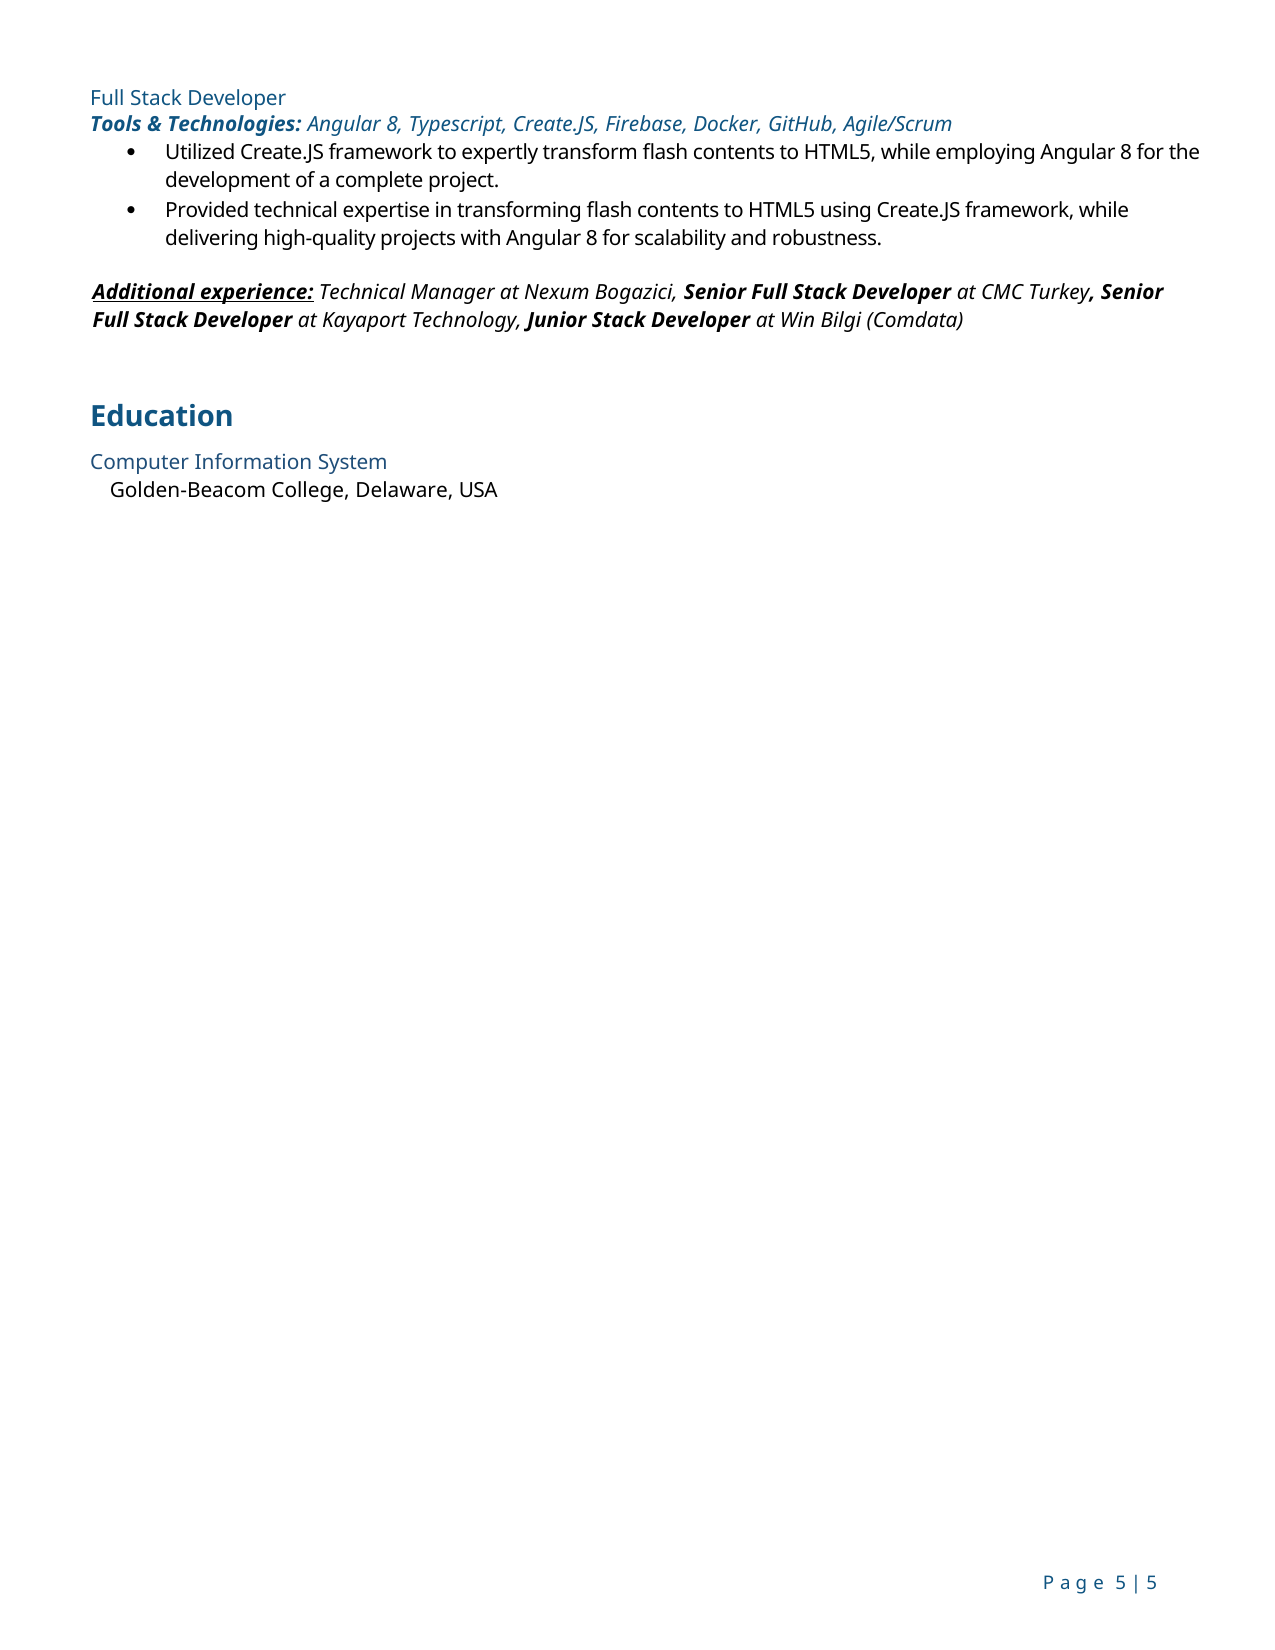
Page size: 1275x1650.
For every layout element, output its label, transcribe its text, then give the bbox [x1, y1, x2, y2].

list Utilized Create.JS framework to expertly transform flash contents to HTML5, while employing Angular 8 for the development of a complete project. [127, 137, 1202, 194]
subtitle Education [90, 395, 1202, 434]
text Additional experience: Technical Manager at Nexum Bogazici, Senior Full Stack Developer at CMC Turkey, Senior Full Stack Developer at Kayaport Technology, Junior Stack Developer at Win Bilgi (Comdata) [92, 277, 1202, 334]
text Golden-Beacom College, Delaware, USA [109, 476, 1202, 504]
list Provided technical expertise in transforming flash contents to HTML5 using Create.JS framework, while delivering high-quality projects with Angular 8 for scalability and robustness. [127, 195, 1202, 252]
text Computer Information System [90, 447, 1202, 475]
text Tools & Technologies: Angular 8, Typescript, Create.JS, Firebase, Docker, GitHub, Agile/Scrum [90, 111, 1202, 136]
text Full Stack Developer [90, 85, 1202, 111]
